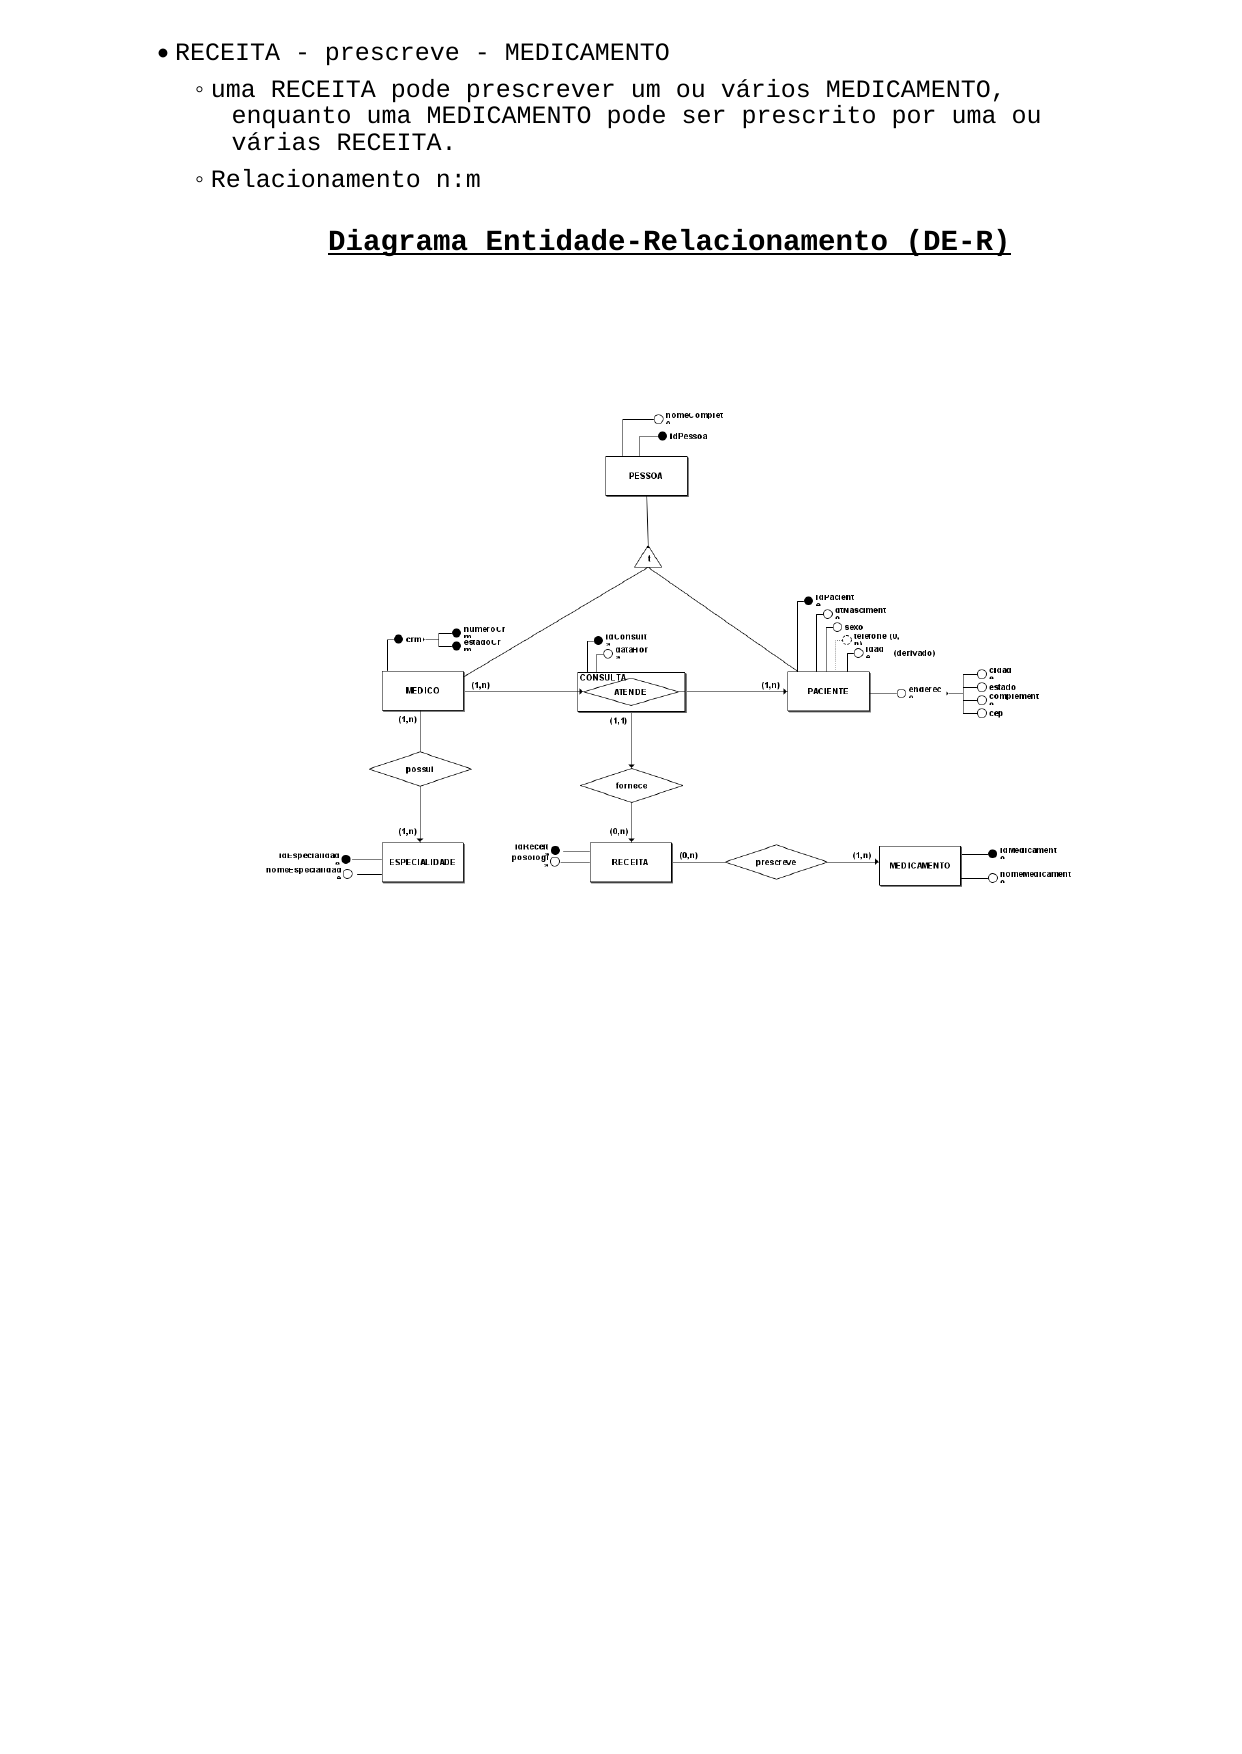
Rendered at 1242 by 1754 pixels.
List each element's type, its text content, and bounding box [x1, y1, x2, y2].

picture [114, 289, 1082, 888]
text ◦ uma RECEITA pode prescrever um ou vários MEDICAMENTO, enquanto uma MEDICAMENTO pode ser prescrito por uma ou várias RECEITA. [195, 73, 1046, 158]
text • RECEITA - prescreve - MEDICAMENTO [157, 37, 1083, 68]
text ◦ Relacionamento n:m [195, 164, 1083, 195]
text Diagrama Entidade-Relacionamento (DE-R) [114, 226, 1010, 259]
